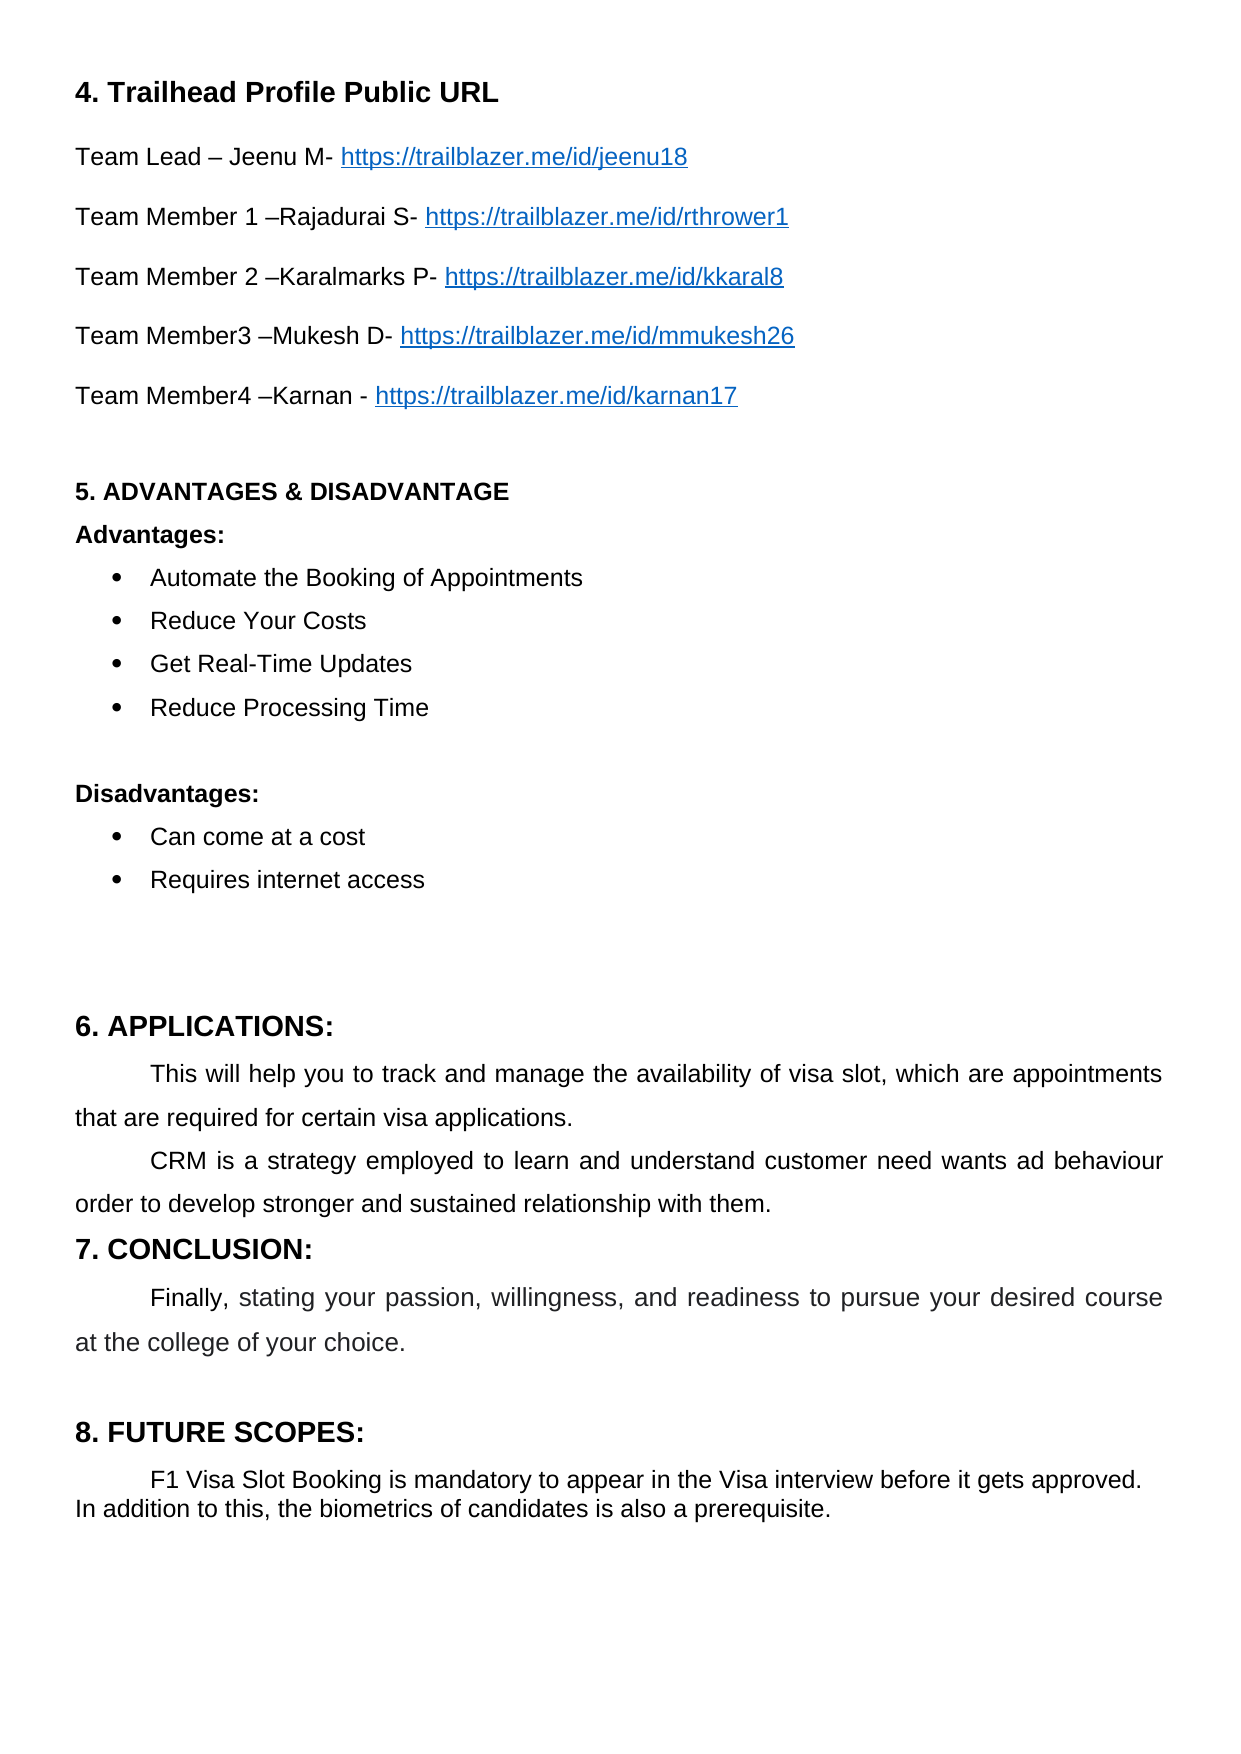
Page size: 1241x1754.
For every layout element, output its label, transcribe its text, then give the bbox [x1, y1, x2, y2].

text Team Lead – Jeenu M- https://trailblazer.me/id/jeenu18 [75, 142, 1165, 171]
text CRM is a strategy employed to learn and understand customer need wants ad behaviour order to develop stronger and sustained relationship with them. [75, 1146, 1165, 1217]
text 6. APPLICATIONS: [75, 1009, 1165, 1043]
list Get Real-Time Updates [112, 649, 1165, 678]
text Advantages: [75, 520, 1165, 548]
text Team Member 1 –Rajadurai S- https://trailblazer.me/id/rthrower1 [75, 202, 1165, 231]
text This will help you to track and manage the availability of visa slot, which are appointments that are required for certain visa applications. [75, 1059, 1165, 1131]
text Disadvantages: [75, 779, 1165, 808]
text 7. CONCLUSION: [75, 1232, 1165, 1265]
list Reduce Processing Time [112, 692, 1165, 721]
text Team Member 2 –Karalmarks P- https://trailblazer.me/id/kkaral8 [75, 262, 1165, 290]
text Team Member3 –Mukesh D- https://trailblazer.me/id/mmukesh26 [75, 321, 1165, 350]
list Reduce Your Costs [112, 606, 1165, 635]
text 4. Trailhead Profile Public URL [75, 75, 1165, 108]
list Automate the Booking of Appointments [112, 563, 1165, 592]
text Team Member4 –Karnan - https://trailblazer.me/id/karnan17 [75, 381, 1165, 410]
text F1 Visa Slot Booking is mandatory to appear in the Visa interview before it gets approved. In addition to this, the biometrics of candidates is also a prerequisite. [75, 1465, 1165, 1523]
text 5. ADVANTAGES & DISADVANTAGE [75, 477, 1165, 505]
list Can come at a cost [112, 822, 1165, 851]
text 8. FUTURE SCOPES: [75, 1415, 1165, 1448]
list Requires internet access [112, 865, 1165, 894]
text Finally, stating your passion, willingness, and readiness to pursue your desired course at the college of your choice. [75, 1282, 1165, 1357]
